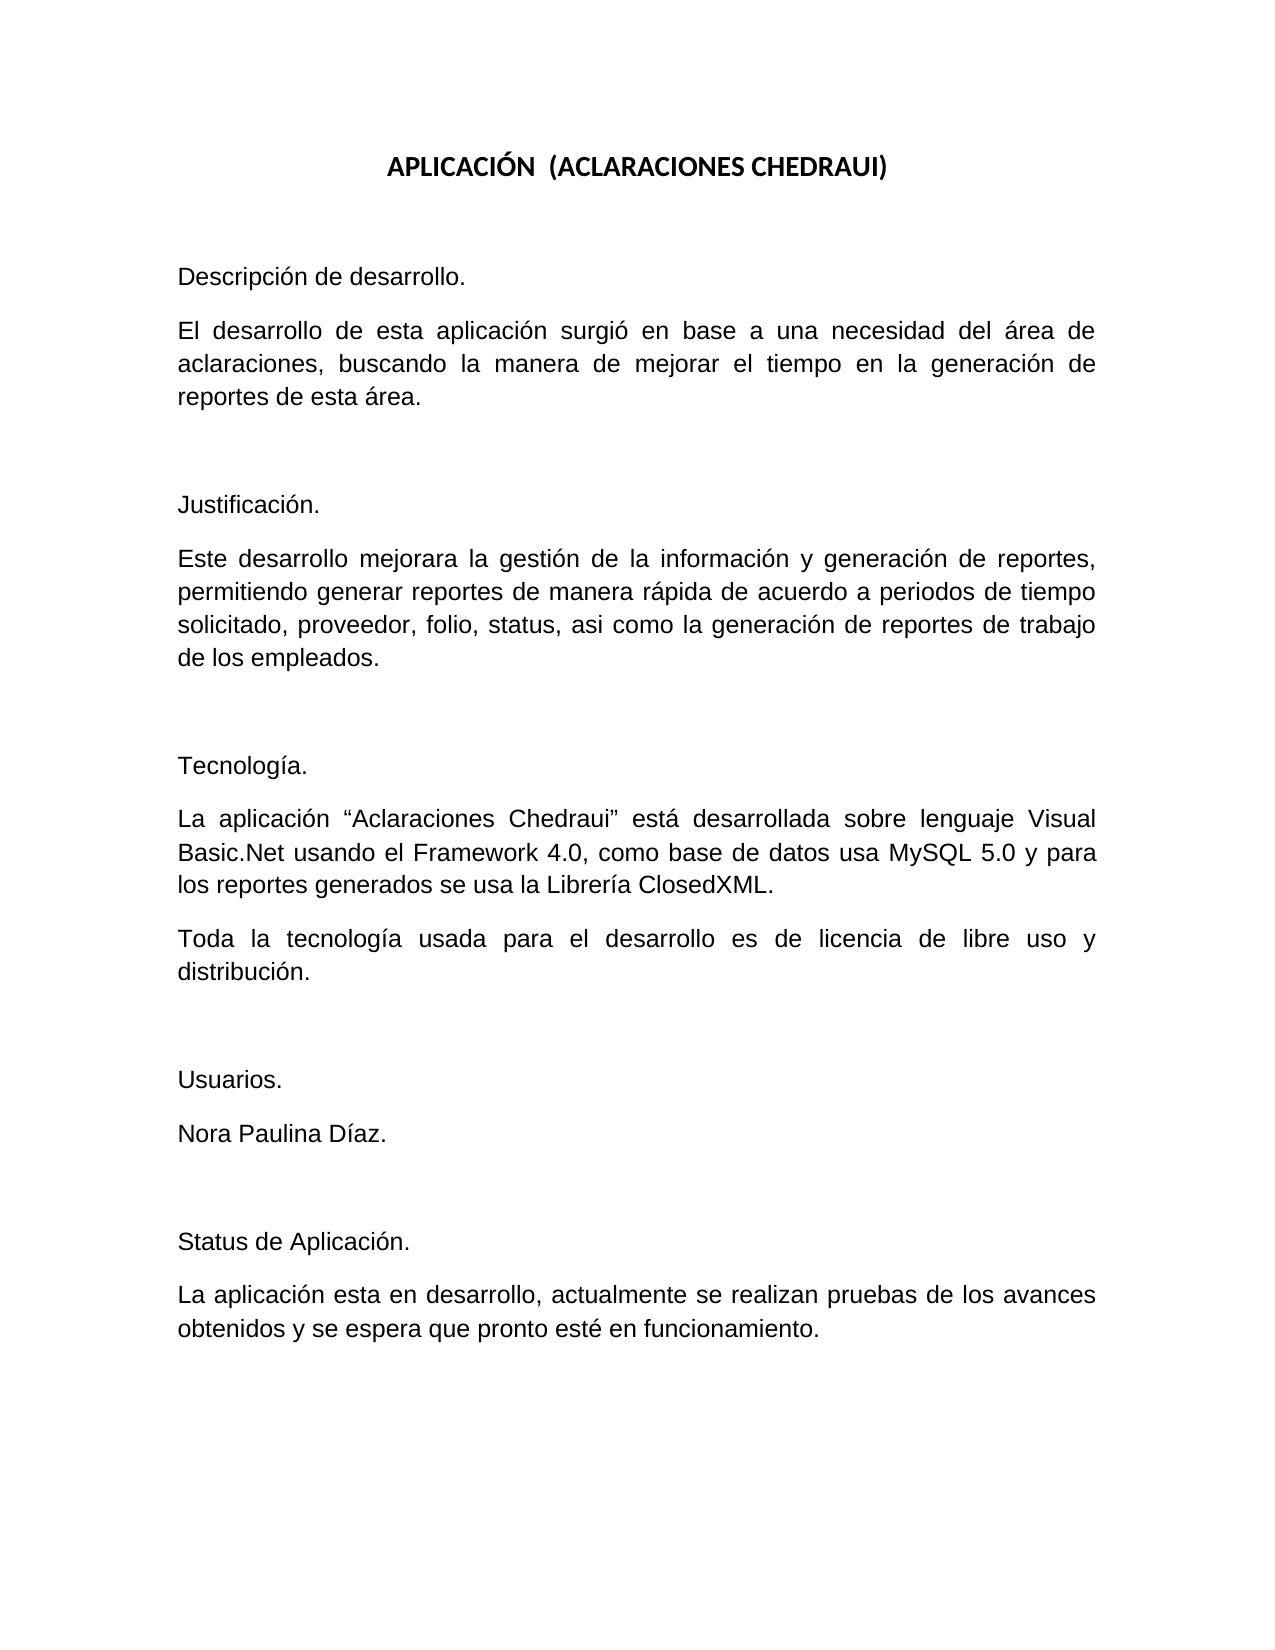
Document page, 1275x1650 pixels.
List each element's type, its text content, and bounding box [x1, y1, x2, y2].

text Toda la tecnología usada para el desarrollo es de licencia de libre uso y distribución. [177, 924, 1098, 986]
text Tecnología. [177, 751, 1098, 779]
text El desarrollo de esta aplicación surgió en base a una necesidad del área de aclaraciones, buscando la manera de mejorar el tiempo en la generación de reportes de esta área. [177, 316, 1098, 411]
text APLICACIÓN (ACLARACIONES CHEDRAUI) [177, 148, 1098, 183]
text La aplicación esta en desarrollo, actualmente se realizan pruebas de los avances obtenidos y se espera que pronto esté en funcionamiento. [177, 1281, 1098, 1342]
text Nora Paulina Díaz. [177, 1119, 1098, 1148]
text Descripción de desarrollo. [177, 262, 1098, 291]
text Usuarios. [177, 1065, 1098, 1094]
text Status de Aplicación. [177, 1227, 1098, 1255]
text La aplicación “Aclaraciones Chedraui” está desarrollada sobre lenguaje Visual Basic.Net usando el Framework 4.0, como base de datos usa MySQL 5.0 y para los reportes generados se usa la Librería ClosedXML. [177, 804, 1098, 899]
text Justificación. [177, 490, 1098, 519]
text Este desarrollo mejorara la gestión de la información y generación de reportes, permitiendo generar reportes de manera rápida de acuerdo a periodos de tiempo solicitado, proveedor, folio, status, asi como la generación de reportes de trabajo de los empleados. [177, 544, 1098, 672]
